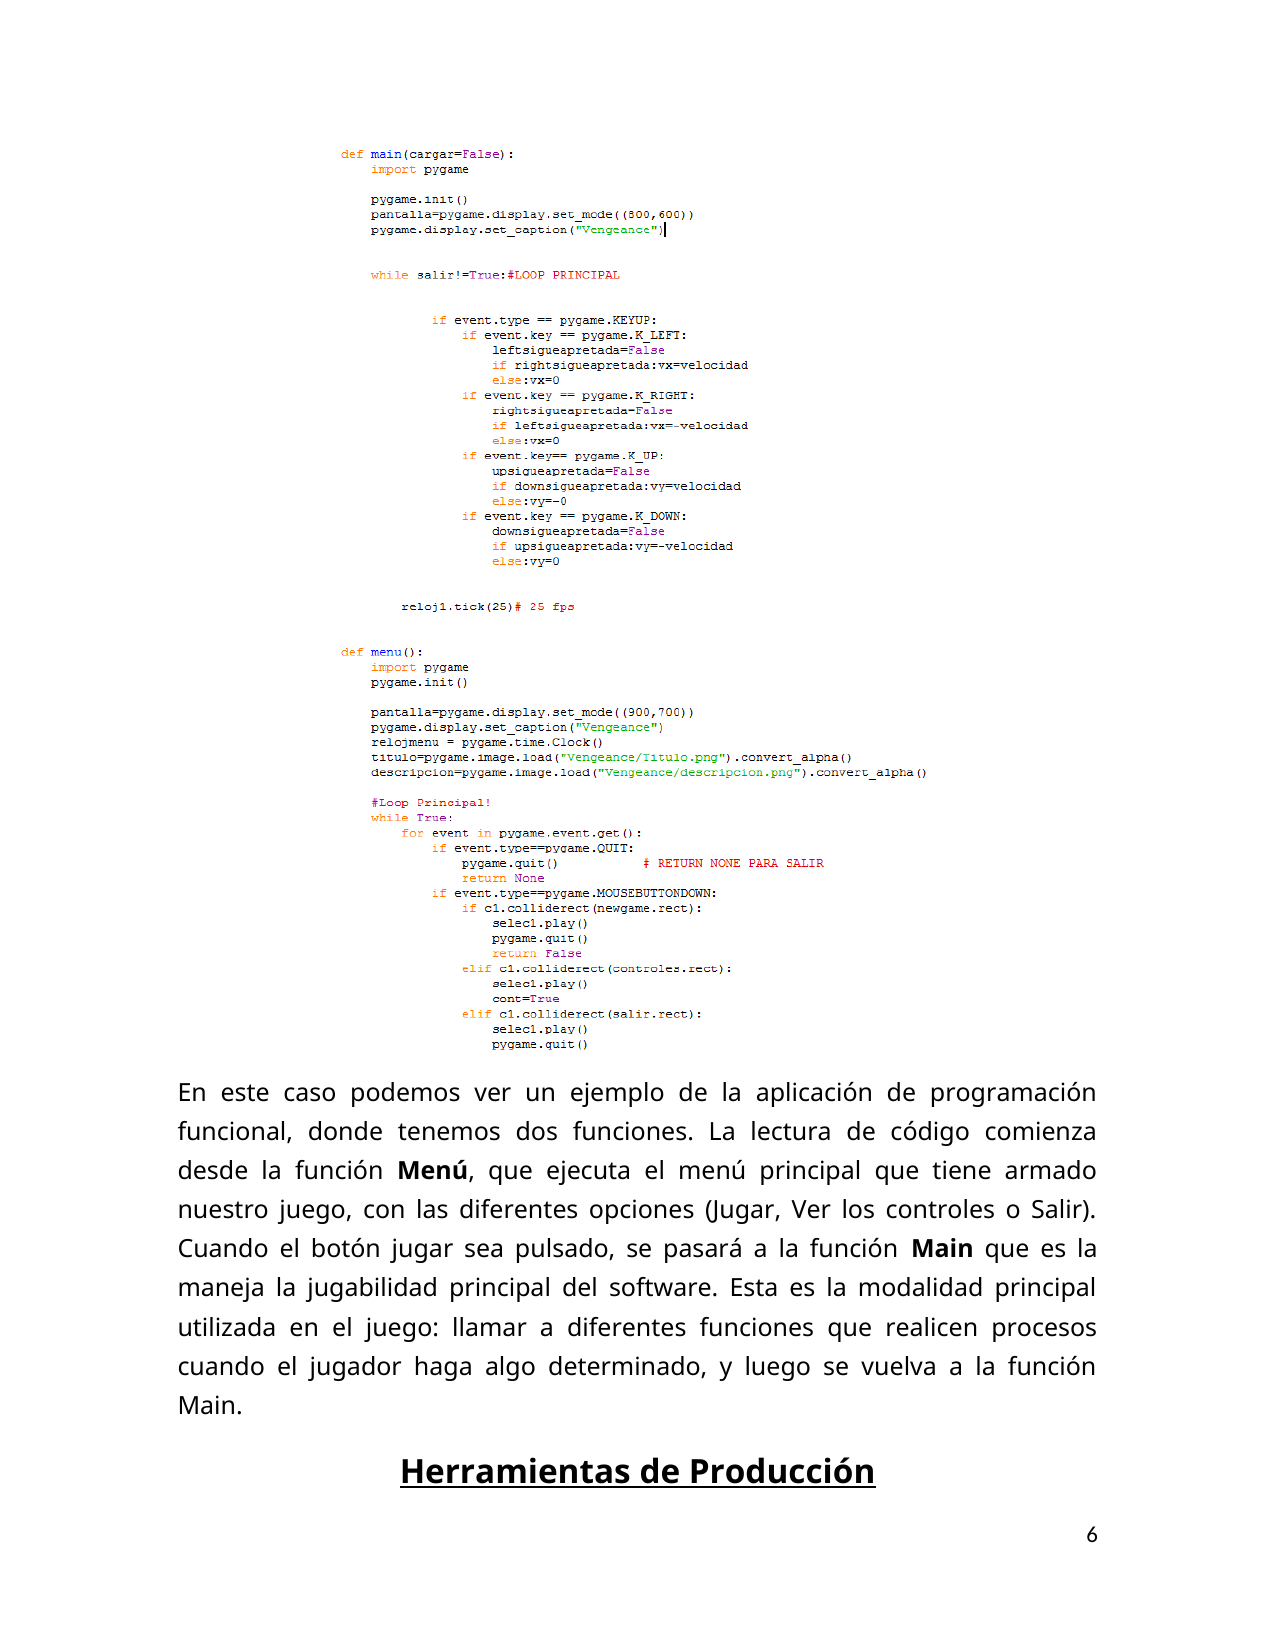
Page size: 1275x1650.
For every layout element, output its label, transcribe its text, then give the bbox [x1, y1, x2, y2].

text Herramientas de Producción [177, 1447, 1098, 1493]
picture [337, 147, 938, 1050]
text En este caso podemos ver un ejemplo de la aplicación de programación funcional, donde tenemos dos funciones. La lectura de código comienza desde la función Menú, que ejecuta el menú principal que tiene armado nuestro juego, con las diferentes opciones (Jugar, Ver los controles o Salir). Cuando el botón jugar sea pulsado, se pasará a la función Main que es la maneja la jugabilidad principal del software. Esta es la modalidad principal utilizada en el juego: llamar a diferentes funciones que realicen procesos cuando el jugador haga algo determinado, y luego se vuelva a la función Main. [177, 1074, 1098, 1422]
